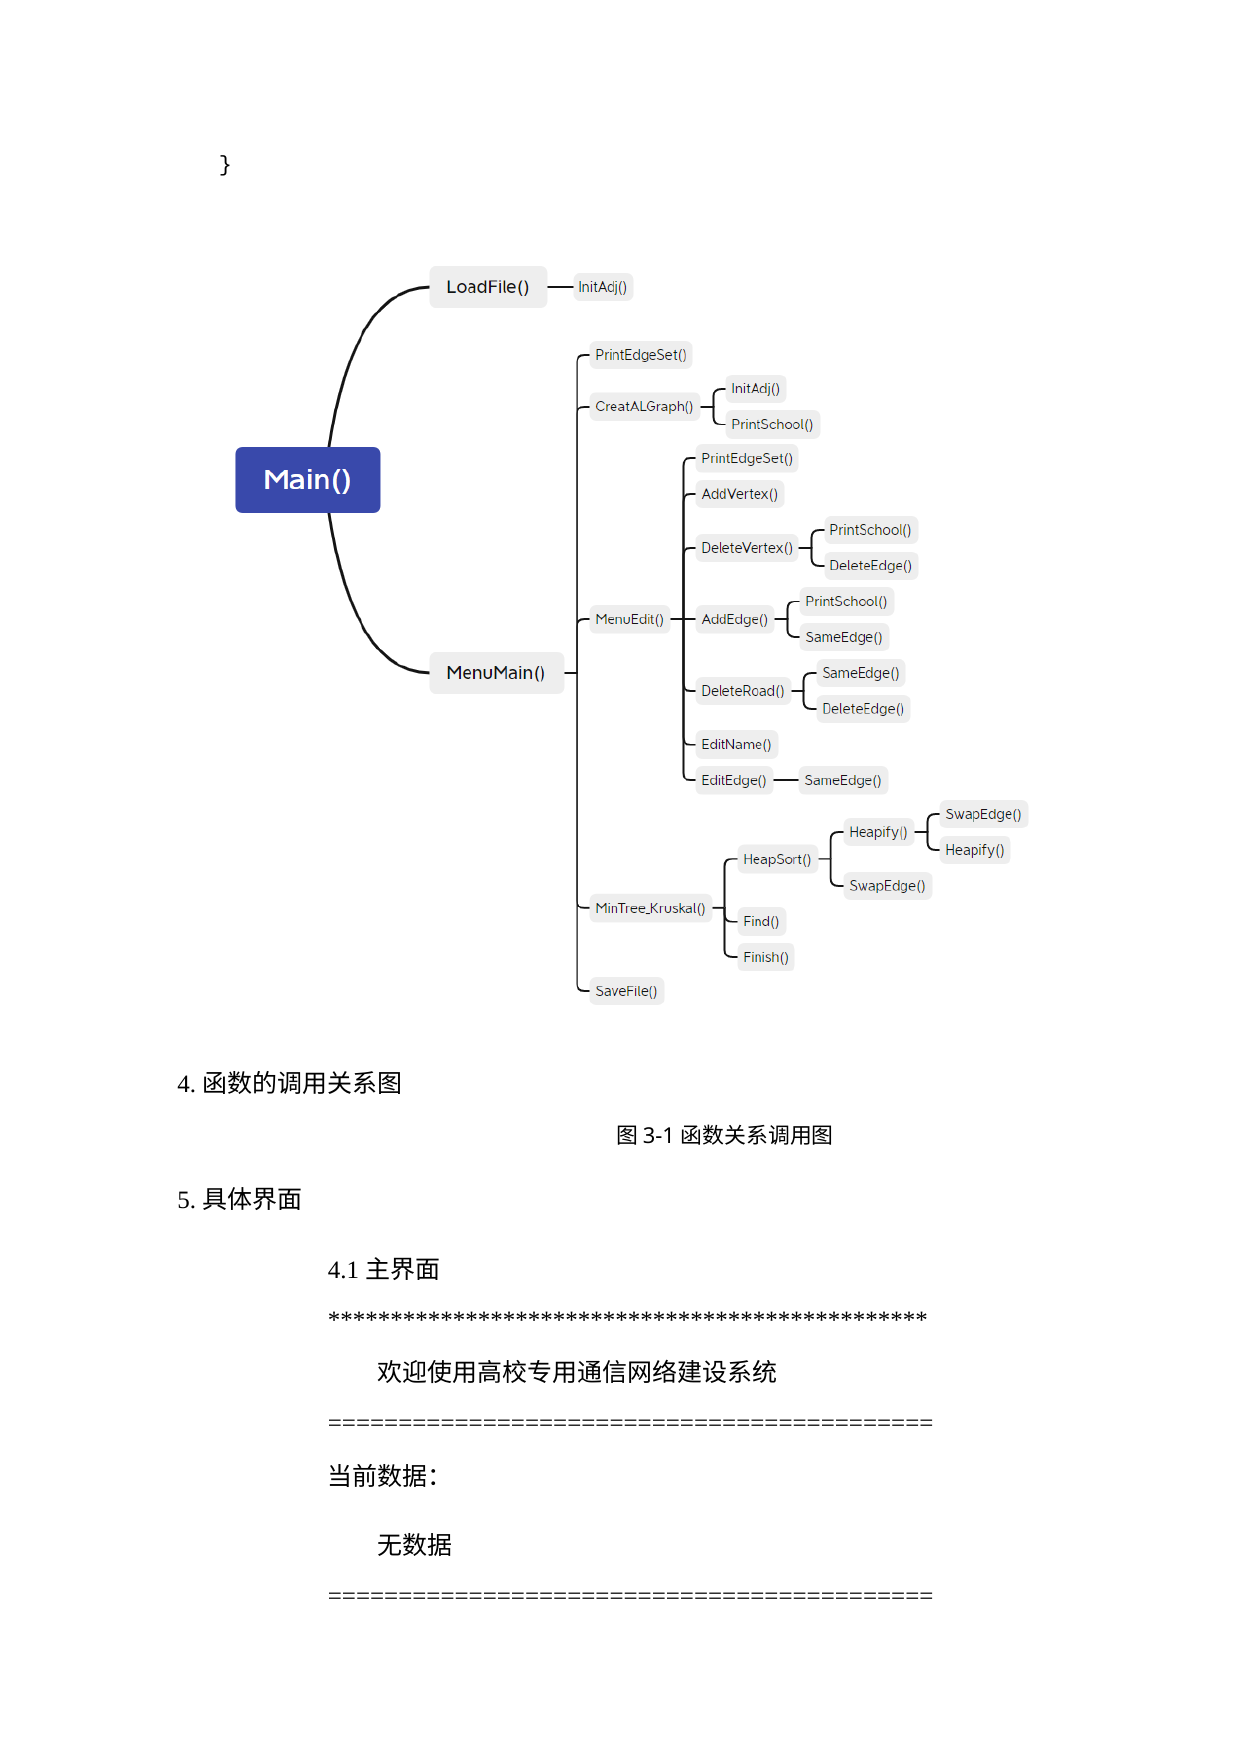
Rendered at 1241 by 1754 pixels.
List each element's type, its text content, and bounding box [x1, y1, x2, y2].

text =========================================== [177, 1578, 1122, 1613]
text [177, 1302, 1122, 1336]
text 当前数据： [177, 1440, 1122, 1509]
list 具体界面 [177, 1163, 1122, 1233]
text 无数据 [177, 1509, 1122, 1578]
text 欢迎使用高校专用通信网络建设系统 [177, 1336, 1122, 1406]
text =========================================== [177, 1406, 1122, 1440]
subtitle } [177, 148, 1122, 183]
text 图3-1 函数关系调用图 [177, 1116, 1122, 1151]
text 4.1 主界面 [177, 1233, 1122, 1302]
picture [218, 248, 1045, 1019]
